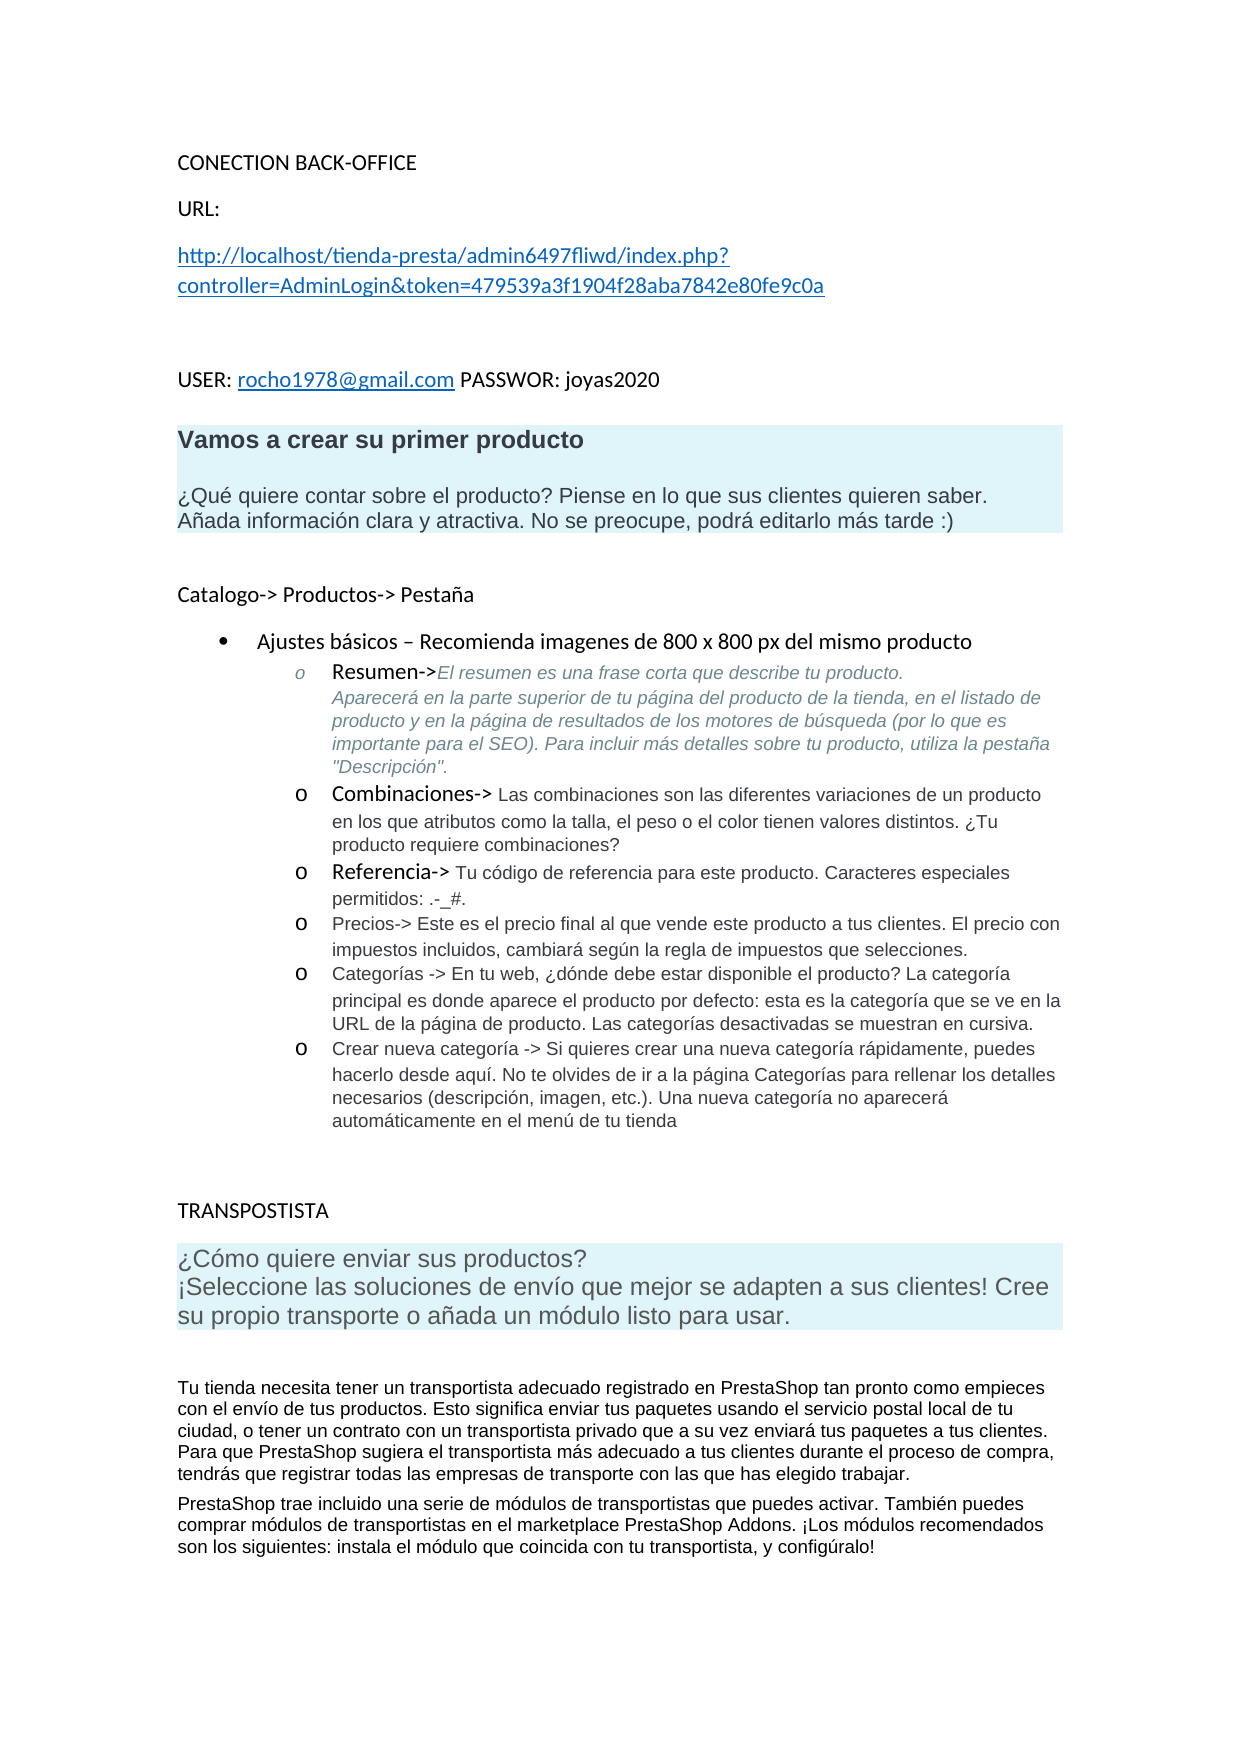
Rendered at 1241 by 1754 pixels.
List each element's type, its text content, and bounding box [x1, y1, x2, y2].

text ¿Cómo quiere enviar sus productos? [177, 1243, 1063, 1272]
text TRANSPOSTISTA [177, 1197, 1063, 1225]
text http://localhost/tienda-presta/admin6497fliwd/index.php?controller=AdminLogin&token=479539a3f1904f28aba7842e80fe9c0a [177, 241, 1063, 299]
list Crear nueva categoría -> Si quieres crear una nueva categoría rápidamente, puedes hacerlo desde aquí. No te olvides de ir a la página Categorías para rellenar los detalles necesarios (descripción, imagen, etc.). Una nueva categoría no aparecerá automáticamente en el menú de tu tienda [294, 1036, 1063, 1131]
list Referencia-> Tu código de referencia para este producto. Caracteres especiales permitidos: .-_#. [294, 857, 1063, 909]
text URL: [177, 194, 1063, 222]
text Añada información clara y atractiva. No se preocupe, podrá editarlo más tarde :) [177, 508, 1063, 533]
text Tu tienda necesita tener un transportista adecuado registrado en PrestaShop tan pronto como empieces con el envío de tus productos. Esto significa enviar tus paquetes usando el servicio postal local de tu ciudad, o tener un contrato con un transportista privado que a su vez enviará tus paquetes a tus clientes. Para que PrestaShop sugiera el transportista más adecuado a tus clientes durante el proceso de compra, tendrás que registrar todas las empresas de transporte con las que has elegido trabajar. [177, 1377, 1063, 1484]
text ¿Qué quiere contar sobre el producto? Piense en lo que sus clientes quieren saber. [177, 483, 1063, 508]
list Combinaciones-> Las combinaciones son las diferentes variaciones de un producto en los que atributos como la talla, el peso o el color tienen valores distintos. ¿Tu producto requiere combinaciones? [294, 779, 1063, 855]
text Vamos a crear su primer producto [177, 425, 1063, 453]
text ¡Seleccione las soluciones de envío que mejor se adapten a sus clientes! Cree su propio transporte o añada un módulo listo para usar. [177, 1272, 1063, 1330]
list Categorías -> En tu web, ¿dónde debe estar disponible el producto? La categoría principal es donde aparece el producto por defecto: esta es la categoría que se ve en la URL de la página de producto. Las categorías desactivadas se muestran en cursiva. [294, 962, 1063, 1034]
list Resumen->El resumen es una frase corta que describe tu producto. Aparecerá en la parte superior de tu página del producto de la tienda, en el listado de producto y en la página de resultados de los motores de búsqueda (por lo que es importante para el SEO). Para incluir más detalles sobre tu producto, utiliza la pestaña "Descripción". [294, 657, 1063, 778]
list Precios-> Este es el precio final al que vende este producto a tus clientes. El precio con impuestos incluidos, cambiará según la regla de impuestos que selecciones. [294, 911, 1063, 960]
list Ajustes básicos – Recomienda imagenes de 800 x 800 px del mismo producto [219, 627, 1063, 655]
text PrestaShop trae incluido una serie de módulos de transportistas que puedes activar. También puedes comprar módulos de transportistas en el marketplace PrestaShop Addons. ¡Los módulos recomendados son los siguientes: instala el módulo que coincida con tu transportista, y configúralo! [177, 1492, 1063, 1557]
text Catalogo-> Productos-> Pestaña [177, 580, 1063, 608]
text CONECTION BACK-OFFICE [177, 148, 1063, 176]
text USER: rocho1978@gmail.com PASSWOR: joyas2020 [177, 365, 1063, 393]
